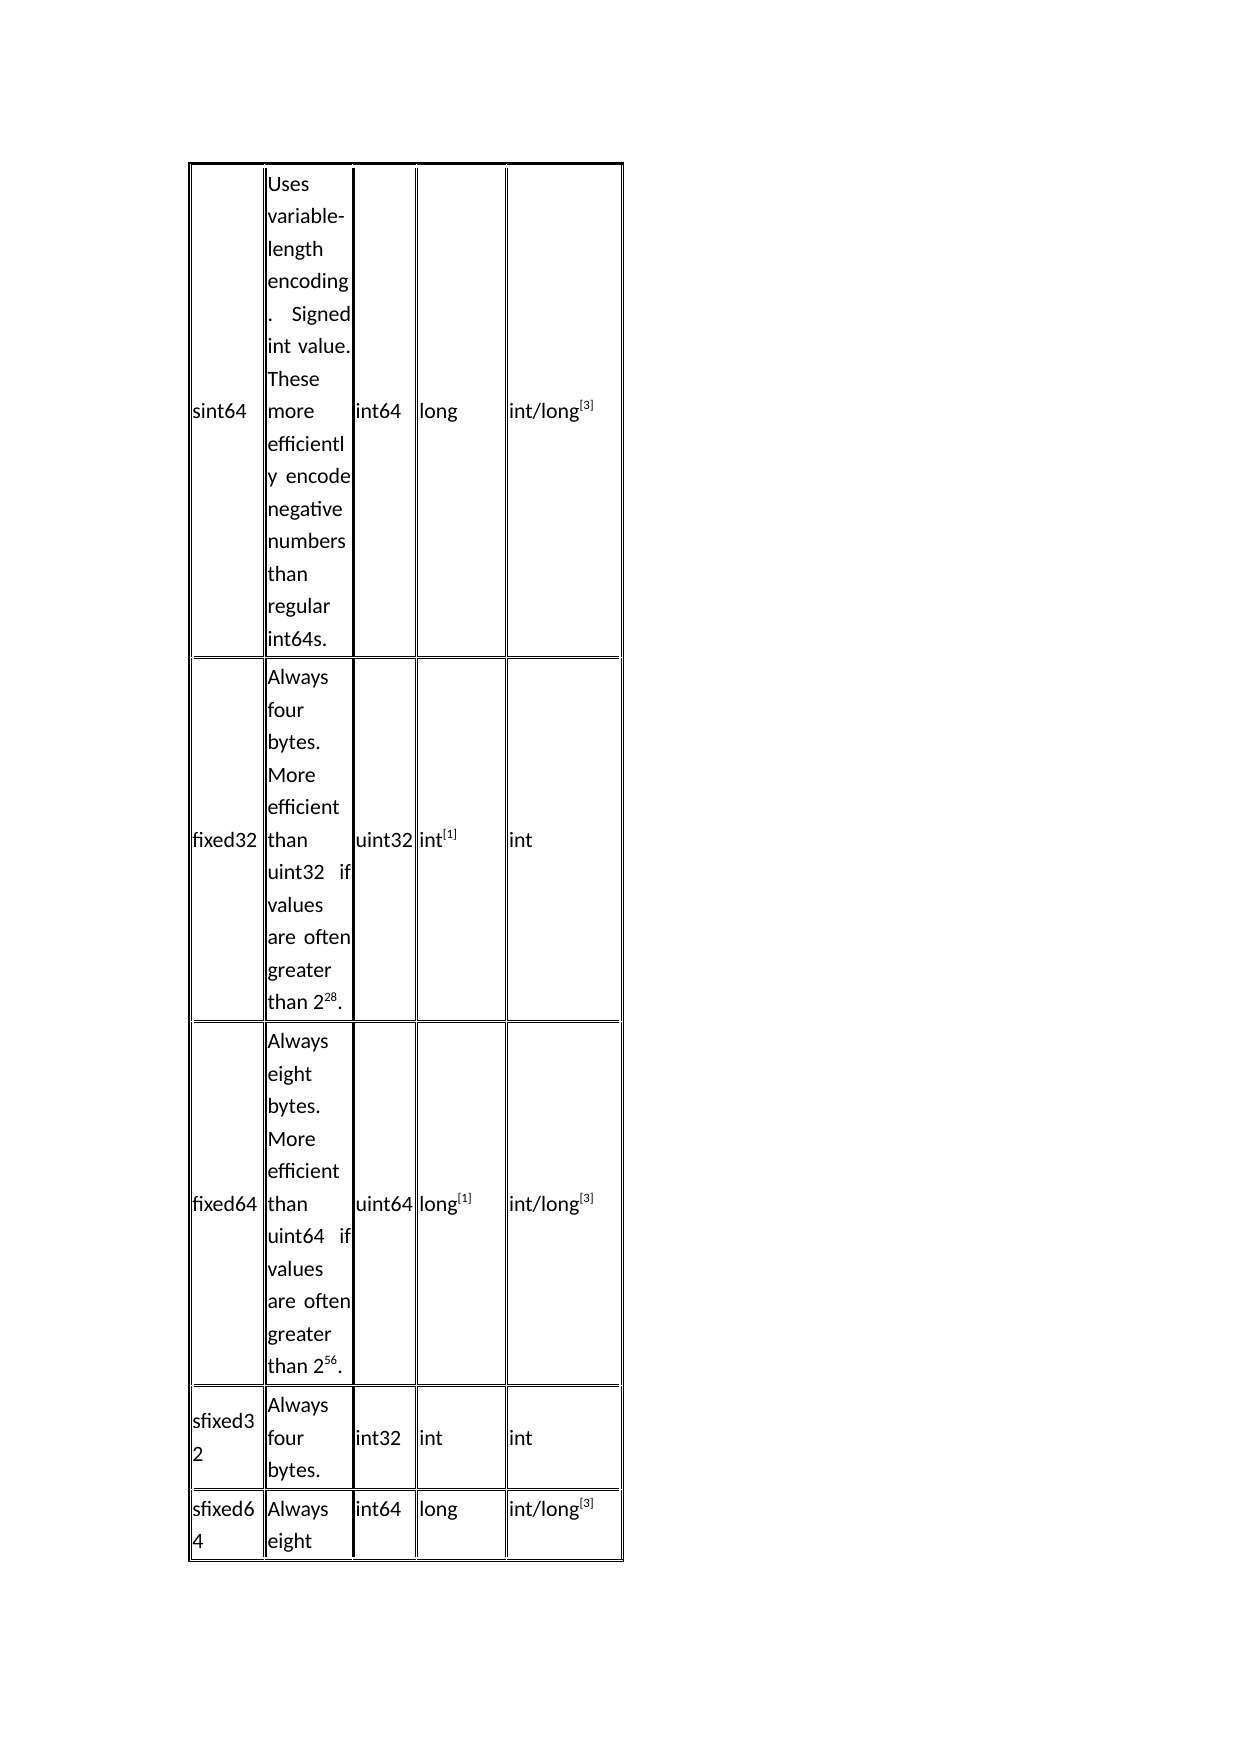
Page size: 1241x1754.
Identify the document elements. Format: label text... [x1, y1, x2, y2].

table_cell uint64 [355, 1023, 415, 1383]
table_cell Always four bytes. [267, 1387, 352, 1487]
table_cell long[1] [418, 1023, 505, 1383]
table_cell int [507, 656, 622, 1020]
table_cell Uses variable-length encoding. Signed int value. These more efficiently encode negative numbers than regular int64s. [265, 164, 353, 656]
table_cell sint64 [192, 164, 265, 656]
table_cell int[1] [418, 659, 505, 1020]
table_cell Always eight bytes. [265, 1491, 353, 1559]
table_cell long [417, 165, 507, 656]
table_cell sfixed32 [192, 1384, 263, 1487]
table_cell Always eight bytes. More efficient than uint64 if values are often greater than 256. [267, 1023, 352, 1383]
table_cell int/long[3] [507, 1488, 621, 1559]
table_cell Always four bytes. More efficient than uint32 if values are often greater than 228. [267, 659, 352, 1020]
table_cell uint32 [355, 659, 415, 1020]
table_cell int64 [353, 1491, 417, 1559]
table_cell sfixed64 [192, 1488, 265, 1559]
table_cell int32 [355, 1387, 415, 1487]
table_cell fixed32 [190, 656, 265, 1020]
table_cell int/long[3] [507, 1020, 622, 1383]
table_cell int64 [353, 165, 417, 656]
table_cell int [418, 1387, 505, 1487]
table_cell int [508, 1384, 621, 1487]
table_cell int/long[3] [507, 165, 621, 656]
table_cell fixed64 [190, 1020, 265, 1383]
table_cell long [417, 1491, 507, 1559]
